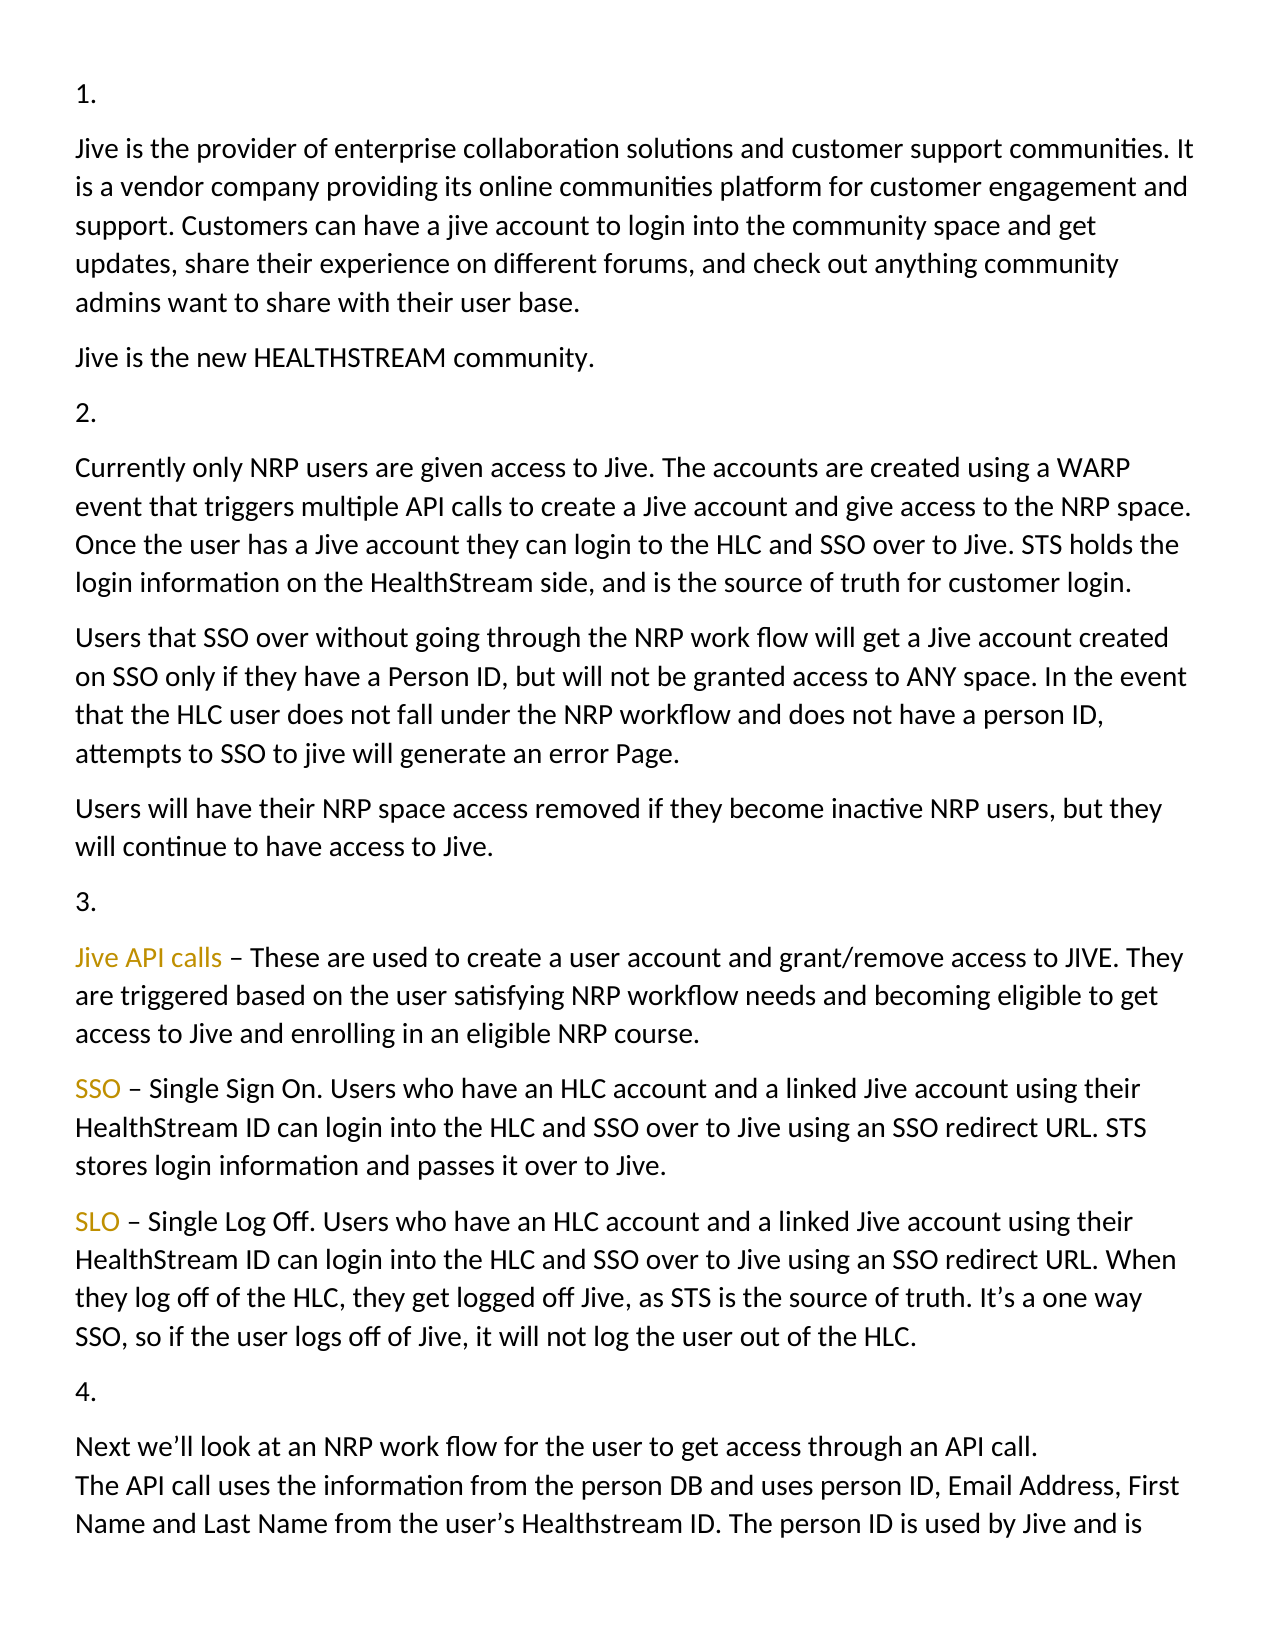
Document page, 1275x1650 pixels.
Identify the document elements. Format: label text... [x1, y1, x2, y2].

text Users that SSO over without going through the NRP work flow will get a Jive account created on SSO only if they have a Person ID, but will not be granted access to ANY space. In the event that the HLC user does not fall under the NRP workflow and does not have a person ID, attempts to SSO to jive will generate an error Page. [75, 619, 1200, 771]
text 2. [75, 394, 1200, 430]
text Currently only NRP users are given access to Jive. The accounts are created using a WARP event that triggers multiple API calls to create a Jive account and give access to the NRP space. Once the user has a Jive account they can login to the HLC and SSO over to Jive. STS holds the login information on the HealthStream side, and is the source of truth for customer login. [75, 449, 1200, 600]
text Jive is the provider of enterprise collaboration solutions and customer support communities. It is a vendor company providing its online communities platform for customer engagement and support. Customers can have a jive account to login into the community space and get updates, share their experience on different forums, and check out anything community admins want to share with their user base. [75, 130, 1200, 319]
list Next we’ll look at an NRP work flow for the user to get access through an API call. [75, 1428, 1200, 1464]
text Jive is the new HEALTHSTREAM community. [75, 339, 1200, 374]
text SLO – Single Log Off. Users who have an HLC account and a linked Jive account using their HealthStream ID can login into the HLC and SSO over to Jive using an SSO redirect URL. When they log off of the HLC, they get logged off Jive, as STS is the source of truth. It’s a one way SSO, so if the user logs off of Jive, it will not log the user out of the HLC. [75, 1203, 1200, 1353]
text Users will have their NRP space access removed if they become inactive NRP users, but they will continue to have access to Jive. [75, 790, 1200, 864]
text 4. [75, 1373, 1200, 1409]
text Jive API calls – These are used to create a user account and grant/remove access to JIVE. They are triggered based on the user satisfying NRP workflow needs and becoming eligible to get access to Jive and enrolling in an eligible NRP course. [75, 939, 1200, 1051]
text 1. [75, 75, 1200, 111]
text SSO – Single Sign On. Users who have an HLC account and a linked Jive account using their HealthStream ID can login into the HLC and SSO over to Jive using an SSO redirect URL. STS stores login information and passes it over to Jive. [75, 1071, 1200, 1183]
text 3. [75, 883, 1200, 919]
